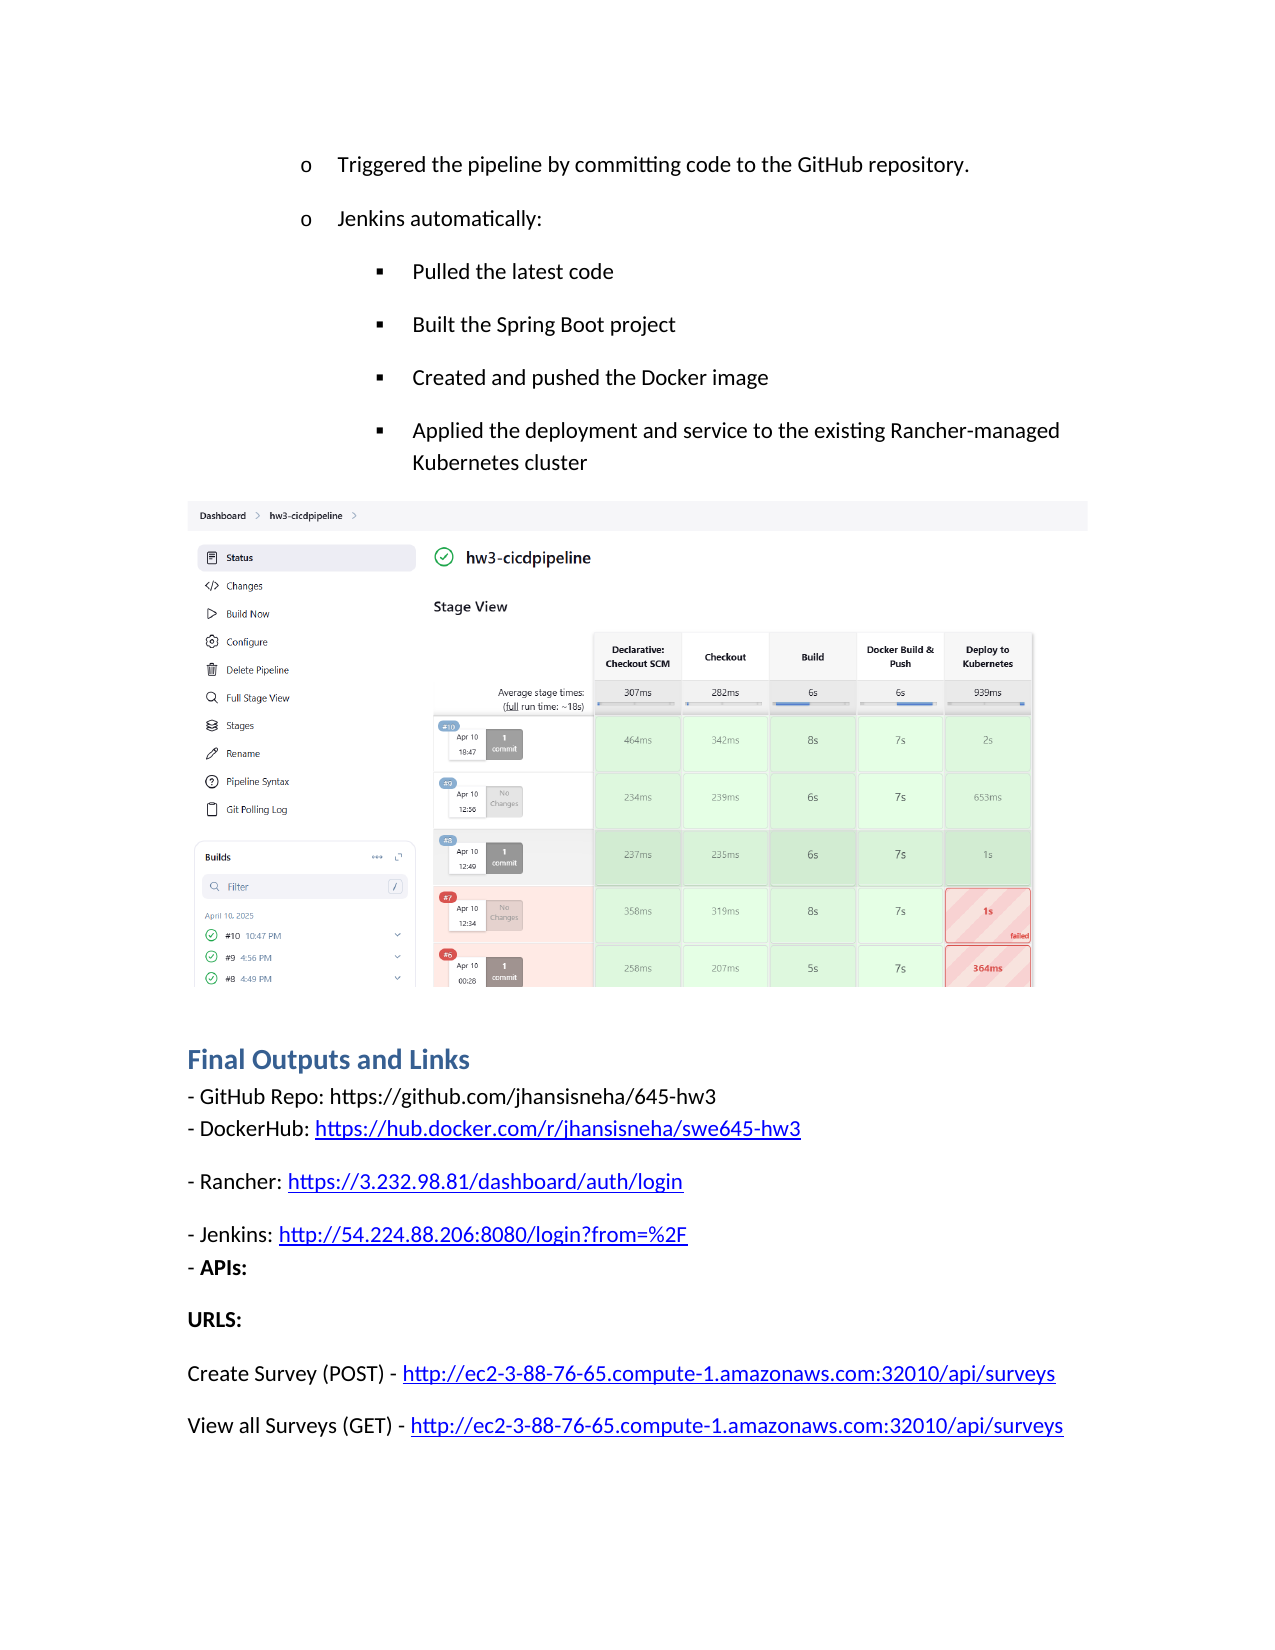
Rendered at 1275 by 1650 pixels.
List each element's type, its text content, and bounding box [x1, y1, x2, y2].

list Built the Spring Boot project [375, 310, 1087, 338]
picture [187, 501, 1088, 987]
text - Jenkins: http://54.224.88.206:8080/login?from=%2F - APIs: [187, 1220, 1087, 1281]
list Applied the deployment and service to the existing Rancher-managed Kubernetes cluster [375, 416, 1087, 477]
text - Rancher: https://3.232.98.81/dashboard/auth/login [187, 1167, 1087, 1195]
list Created and pushed the Docker image [375, 363, 1087, 391]
list Jenkins automatically: [300, 204, 1087, 232]
list Triggered the pipeline by committing code to the GitHub repository. [300, 150, 1087, 178]
subtitle Final Outputs and Links [187, 1041, 1087, 1077]
text - GitHub Repo: https://github.com/jhansisneha/645-hw3 - DockerHub: https://hub.docker.com/r/jhansisneha/swe645-hw3 [187, 1082, 1087, 1142]
text View all Surveys (GET) - http://ec2-3-88-76-65.compute-1.amazonaws.com:32010/api/surveys [187, 1412, 1087, 1440]
text URLS: [187, 1306, 1087, 1334]
text Create Survey (POST) - http://ec2-3-88-76-65.compute-1.amazonaws.com:32010/api/surveys [187, 1359, 1087, 1387]
list Pulled the latest code [375, 257, 1087, 285]
